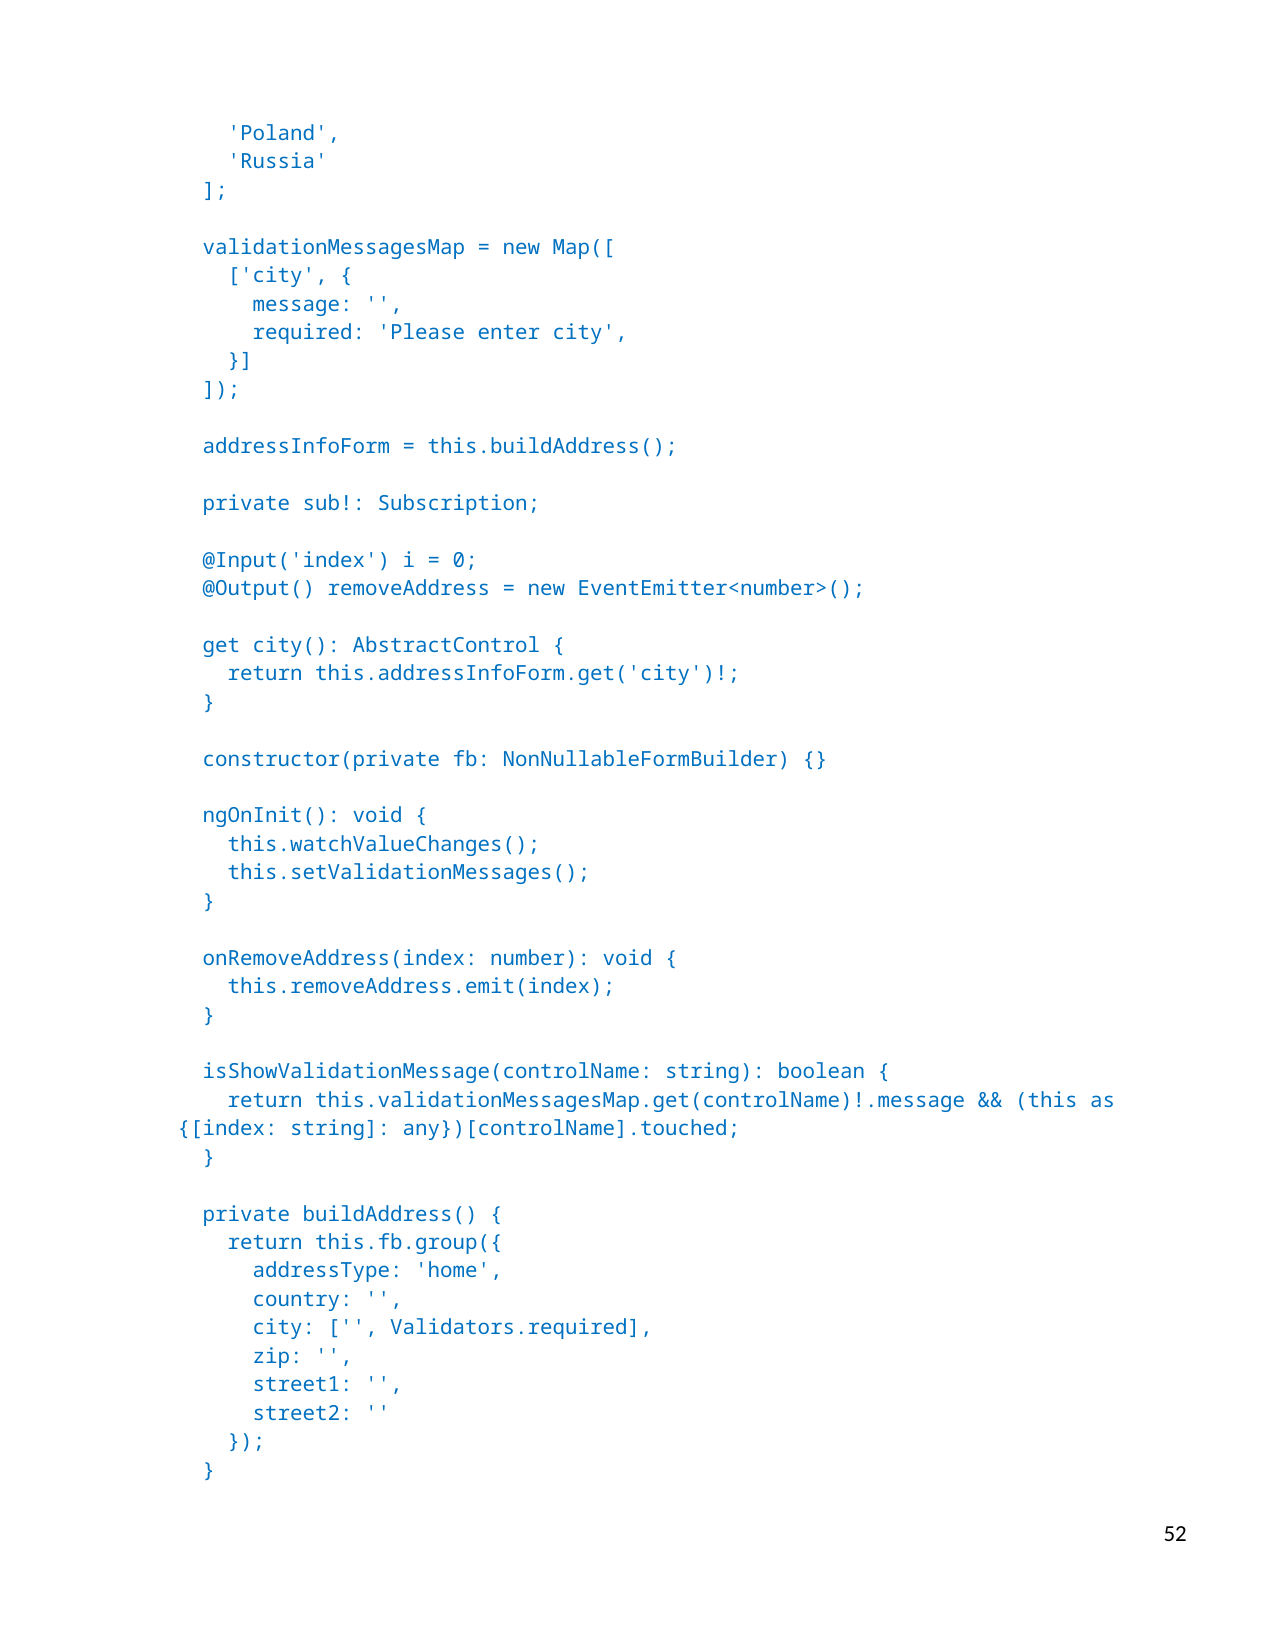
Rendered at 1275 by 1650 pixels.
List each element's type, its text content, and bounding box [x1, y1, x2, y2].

text } [177, 1142, 1186, 1170]
text } [177, 687, 1186, 715]
text }] [177, 346, 1186, 374]
text 'Poland', [177, 118, 1186, 147]
text }); [177, 1426, 1186, 1455]
text private buildAddress() { [177, 1199, 1186, 1227]
text return this.validationMessagesMap.get(controlName)!.message && (this as {[index: string]: any})[controlName].touched; [177, 1085, 1186, 1142]
text ['city', { [177, 260, 1186, 289]
text } [177, 886, 1186, 914]
text this.removeAddress.emit(index); [177, 971, 1186, 1000]
text @Output() removeAddress = new EventEmitter<number>(); [177, 573, 1186, 602]
text ]; [177, 175, 1186, 203]
text @Input('index') i = 0; [177, 545, 1186, 573]
text this.setValidationMessages(); [177, 857, 1186, 886]
text validationMessagesMap = new Map([ [177, 232, 1186, 260]
text get city(): AbstractControl { [177, 630, 1186, 658]
text addressInfoForm = this.buildAddress(); [177, 431, 1186, 459]
text street1: '', [177, 1369, 1186, 1398]
text addressType: 'home', [177, 1256, 1186, 1284]
text private sub!: Subscription; [177, 488, 1186, 516]
text ngOnInit(): void { [177, 801, 1186, 829]
text constructor(private fb: NonNullableFormBuilder) {} [177, 744, 1186, 772]
text } [177, 1455, 1186, 1483]
text street2: '' [177, 1398, 1186, 1426]
text return this.addressInfoForm.get('city')!; [177, 658, 1186, 687]
text message: '', [177, 289, 1186, 317]
text required: 'Please enter city', [177, 317, 1186, 346]
text zip: '', [177, 1341, 1186, 1369]
text ]); [177, 374, 1186, 402]
text onRemoveAddress(index: number): void { [177, 943, 1186, 971]
text country: '', [177, 1284, 1186, 1312]
text } [177, 1000, 1186, 1028]
text return this.fb.group({ [177, 1227, 1186, 1256]
text isShowValidationMessage(controlName: string): boolean { [177, 1057, 1186, 1085]
text this.watchValueChanges(); [177, 829, 1186, 857]
text 'Russia' [177, 147, 1186, 175]
text city: ['', Validators.required], [177, 1312, 1186, 1341]
